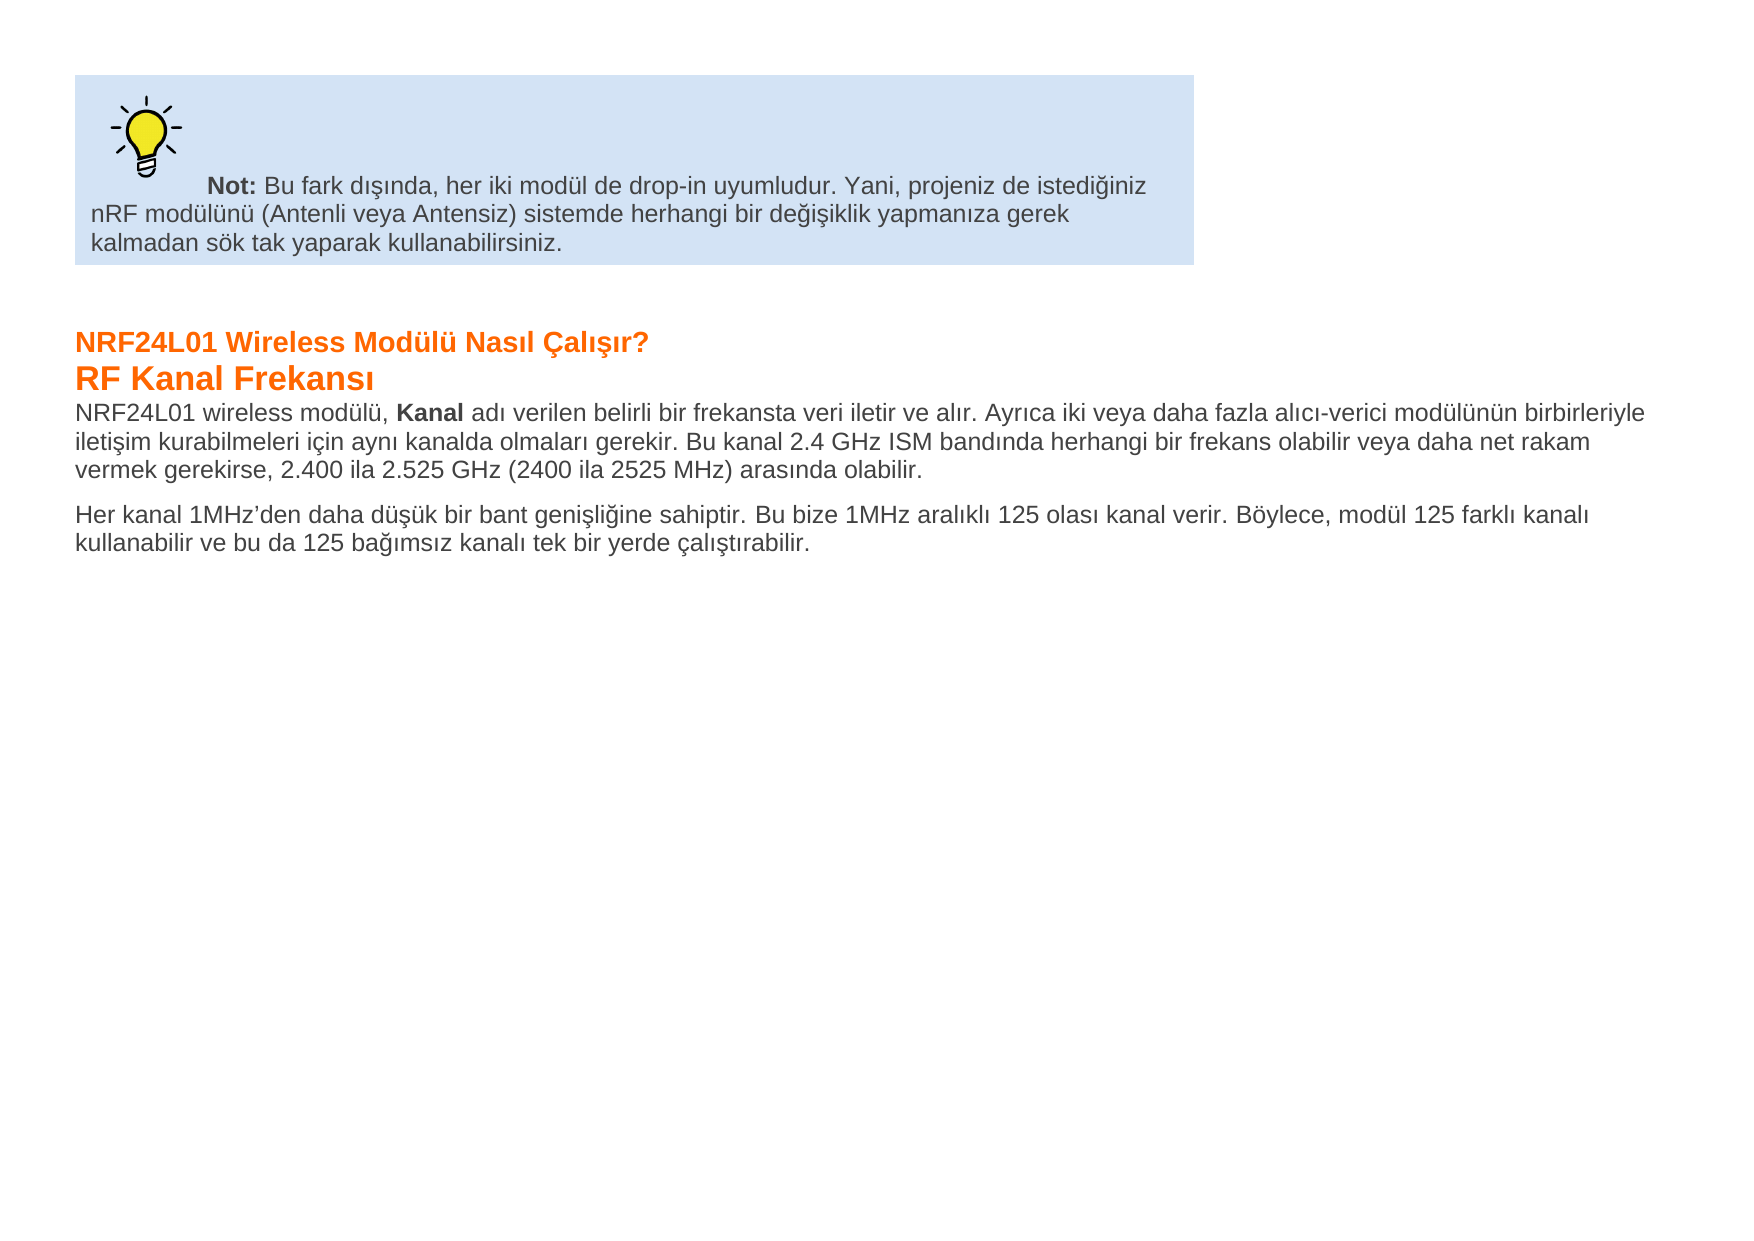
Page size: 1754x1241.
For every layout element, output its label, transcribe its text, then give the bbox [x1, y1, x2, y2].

text Her kanal 1MHz’den daha düşük bir bant genişliğine sahiptir. Bu bize 1MHz aralıklı 125 olası kanal verir. Böylece, modül 125 farklı kanalı kullanabilir ve bu da 125 bağımsız kanalı tek bir yerde çalıştırabilir. [75, 500, 1679, 557]
text RF Kanal Frekansı [75, 358, 1679, 398]
picture [90, 82, 207, 194]
text NRF24L01 Wireless Modülü Nasıl Çalışır? [75, 325, 1679, 358]
text NRF24L01 wireless modülü, Kanal adı verilen belirli bir frekansta veri iletir ve alır. Ayrıca iki veya daha fazla alıcı-verici modülünün birbirleriyle iletişim kurabilmeleri için aynı kanalda olmaları gerekir. Bu kanal 2.4 GHz ISM bandında herhangi bir frekans olabilir veya daha net rakam vermek gerekirse, 2.400 ila 2.525 GHz (2400 ila 2525 MHz) arasında olabilir. [75, 398, 1679, 484]
table_header Not: Bu fark dışında, her iki modül de drop-in uyumludur. Yani, projeniz de istediğiniz nRF modülünü (Antenli veya Antensiz) sistemde herhangi bir değişiklik yapmanıza gerek kalmadan sök tak yaparak kullanabilirsiniz. [75, 75, 1194, 265]
